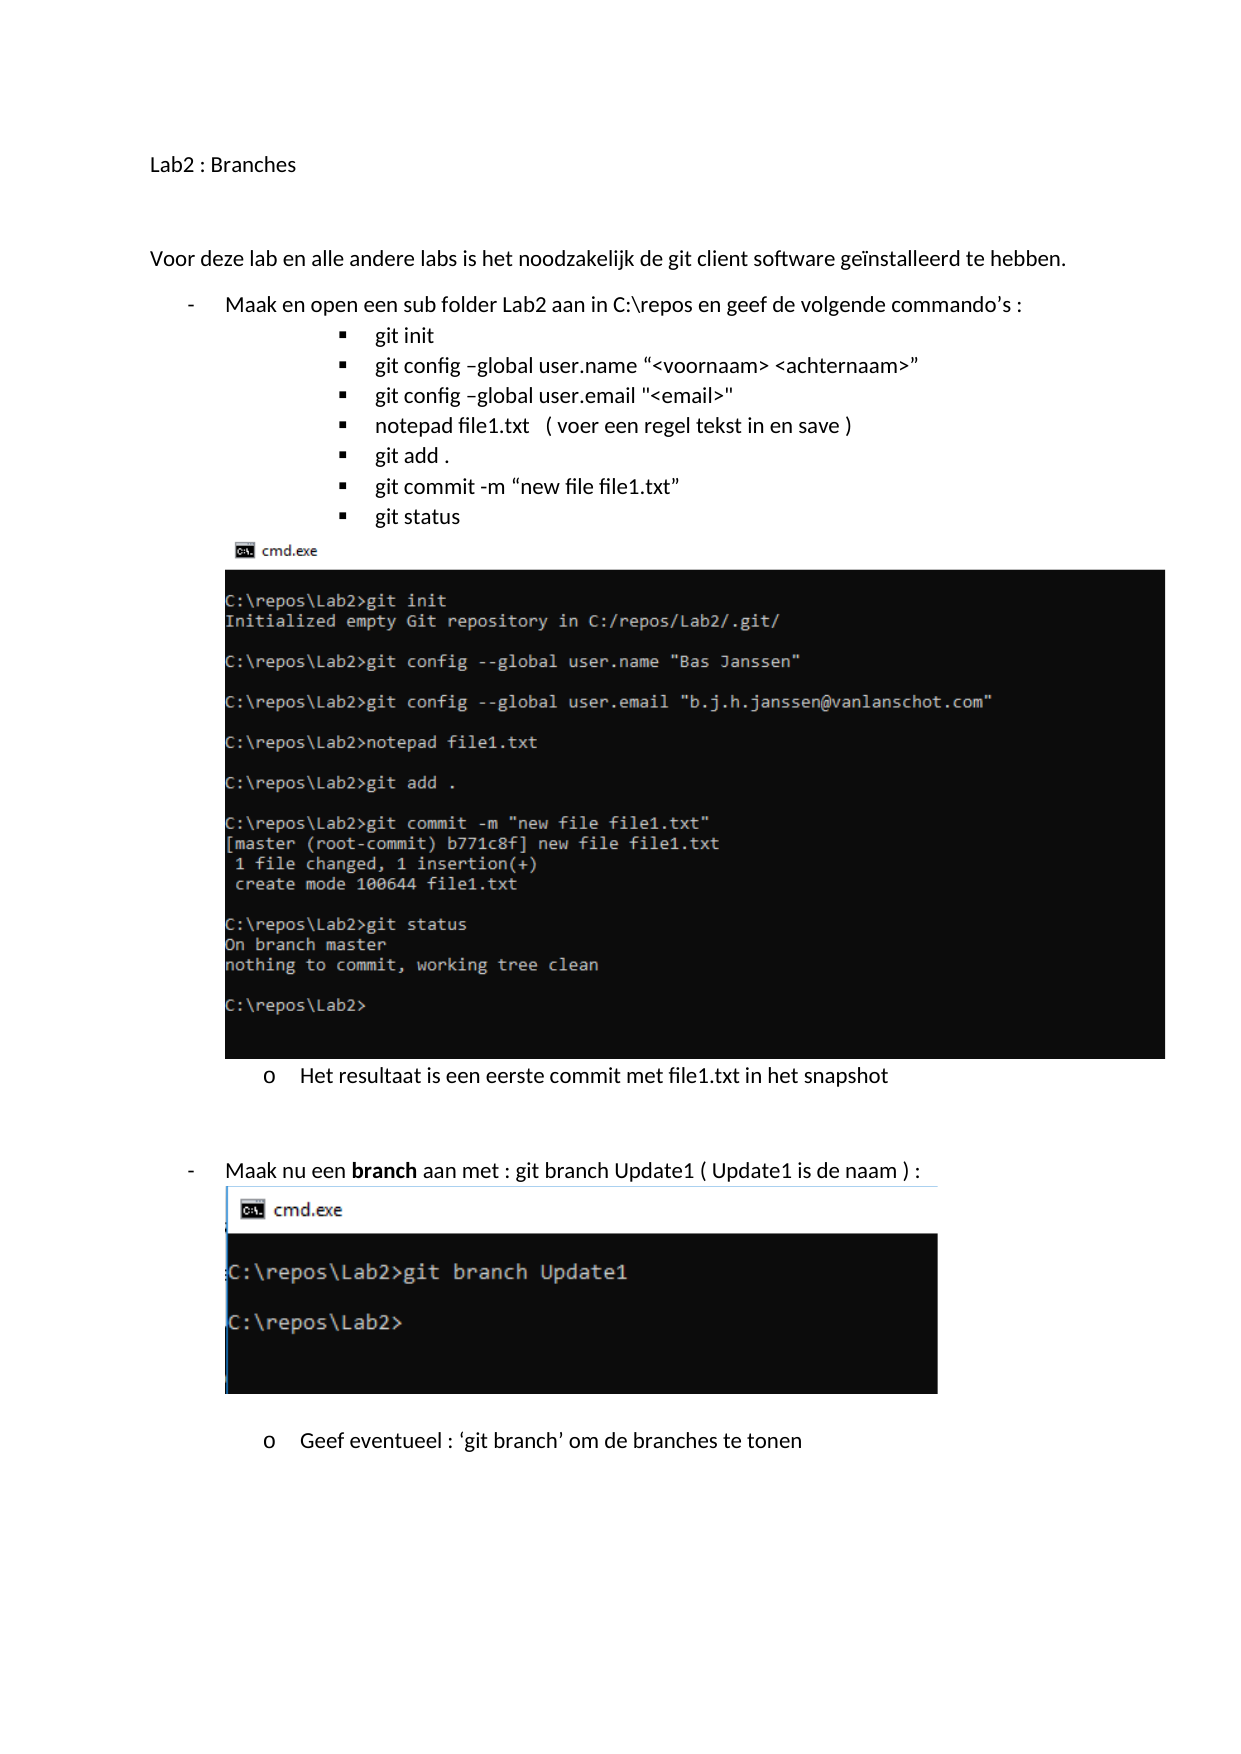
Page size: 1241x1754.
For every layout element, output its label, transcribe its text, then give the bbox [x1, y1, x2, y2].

picture [225, 1186, 938, 1394]
text Lab2 : Branches [150, 150, 1090, 178]
list notepad file1.txt ( voer een regel tekst in en save ) [337, 411, 1090, 439]
list git config –global user.email "<email>" [337, 381, 1090, 409]
list Het resultaat is een eerste commit met file1.txt in het snapshot [262, 1061, 1090, 1090]
list Geef eventueel : ‘git branch’ om de branches te tonen [262, 1426, 1090, 1455]
list git add . [337, 442, 1090, 470]
list Maak en open een sub folder Lab2 aan in C:\repos en geef de volgende commando’s : [187, 291, 1090, 319]
text Voor deze lab en alle andere labs is het noodzakelijk de git client software geïnstalleerd te hebben. [150, 244, 1090, 272]
list git config –global user.name “<voornaam> <achternaam>” [337, 351, 1090, 379]
list git commit -m “new file file1.txt” [337, 472, 1090, 500]
list Maak nu een branch aan met : git branch Update1 ( Update1 is de naam ) : [187, 1156, 1090, 1184]
picture [225, 532, 1166, 1059]
list git status [337, 502, 1090, 530]
list git init [337, 321, 1090, 349]
